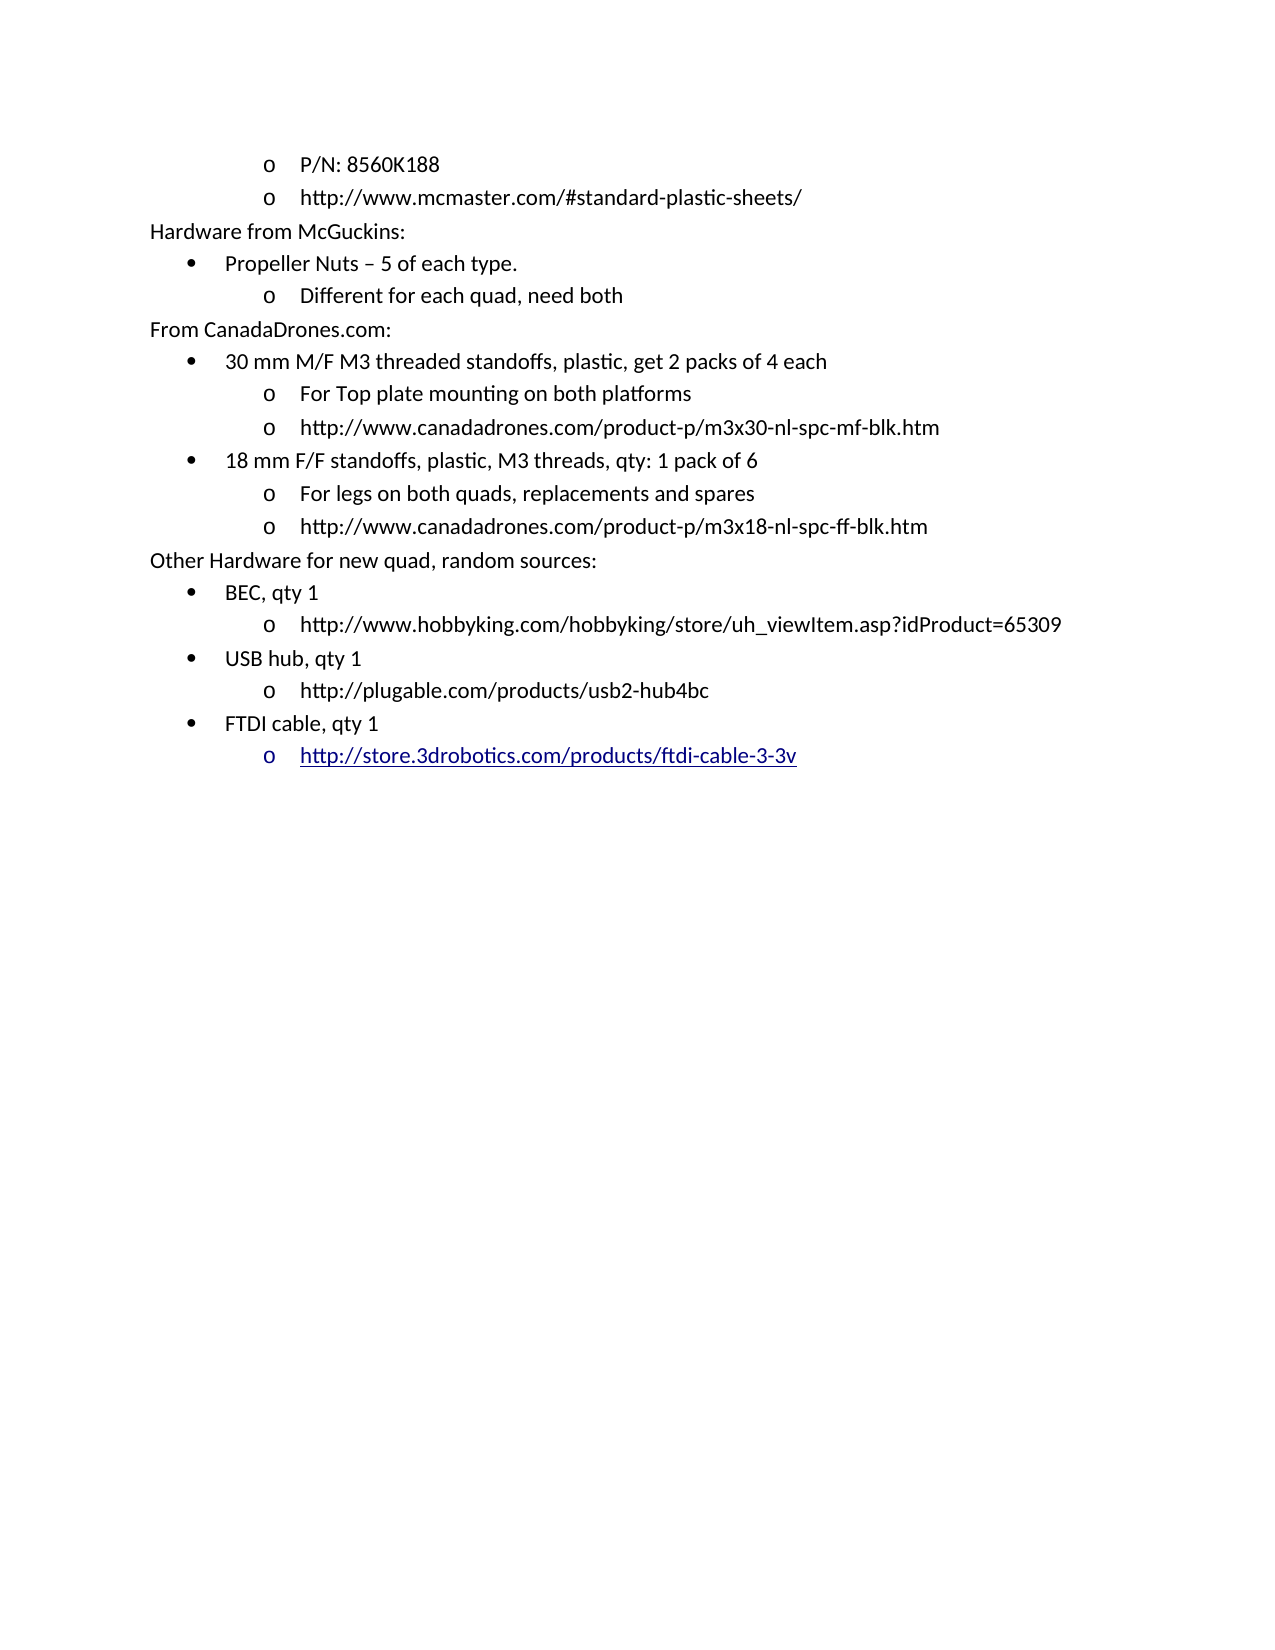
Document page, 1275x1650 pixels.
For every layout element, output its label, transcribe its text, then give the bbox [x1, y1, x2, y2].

list http://www.canadadrones.com/product-p/m3x30-nl-spc-mf-blk.htm [262, 413, 1125, 442]
list For legs on both quads, replacements and spares [262, 479, 1125, 508]
list http://plugable.com/products/usb2-hub4bc [262, 676, 1125, 705]
list 30 mm M/F M3 threaded standoffs, plastic, get 2 packs of 4 each [187, 347, 1125, 375]
list P/N: 8560K188 [262, 150, 1125, 179]
list Propeller Nuts – 5 of each type. [187, 249, 1125, 277]
list USB hub, qty 1 [187, 644, 1125, 672]
list For Top plate mounting on both platforms [262, 379, 1125, 408]
list http://www.canadadrones.com/product-p/m3x18-nl-spc-ff-blk.htm [262, 512, 1125, 541]
list Other Hardware for new quad, random sources: [150, 546, 1125, 574]
text Hardware from McGuckins: [150, 217, 1125, 245]
list Different for each quad, need both [262, 281, 1125, 311]
list From CanadaDrones.com: [150, 315, 1125, 343]
list FTDI cable, qty 1 [187, 709, 1125, 737]
list http://www.mcmaster.com/#standard-plastic-sheets/ [262, 183, 1125, 213]
list http://www.hobbyking.com/hobbyking/store/uh_viewItem.asp?idProduct=65309 [262, 610, 1125, 639]
list http://store.3drobotics.com/products/ftdi-cable-3-3v [262, 742, 1125, 771]
list BEC, qty 1 [187, 578, 1125, 606]
list 18 mm F/F standoffs, plastic, M3 threads, qty: 1 pack of 6 [187, 446, 1125, 474]
